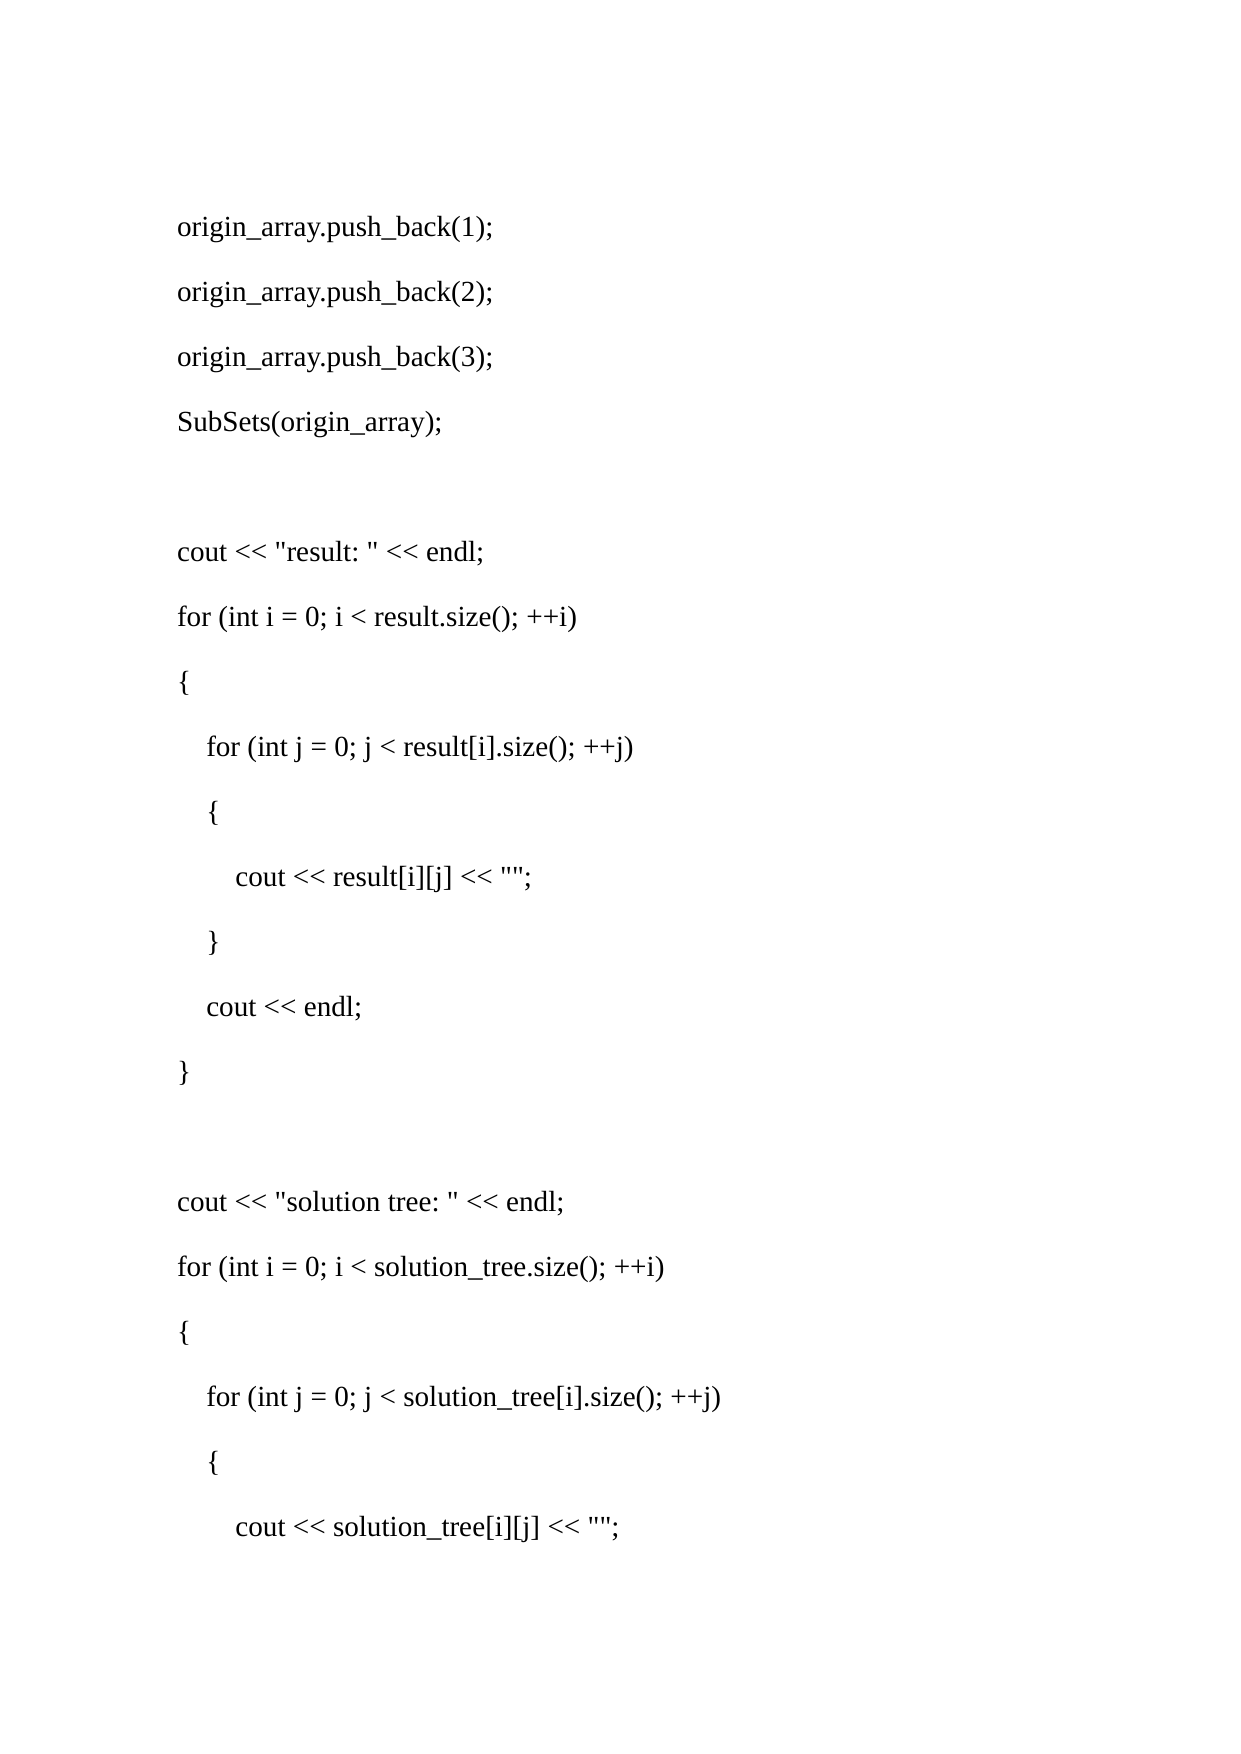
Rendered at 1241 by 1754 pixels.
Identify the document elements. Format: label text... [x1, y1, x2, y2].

text { [148, 1298, 1092, 1363]
text } [148, 908, 1092, 973]
text { [148, 778, 1092, 843]
text for (int j = 0; j < solution_tree[i].size(); ++j) [148, 1363, 1092, 1428]
text cout << result[i][j] << ""; [148, 843, 1092, 908]
text cout << endl; [148, 973, 1092, 1038]
text for (int i = 0; i < result.size(); ++i) [148, 583, 1092, 648]
text for (int j = 0; j < result[i].size(); ++j) [148, 713, 1092, 778]
text cout << "solution tree: " << endl; [148, 1168, 1092, 1233]
text { [148, 648, 1092, 713]
text SubSets(origin_array); [148, 388, 1092, 453]
text origin_array.push_back(2); [148, 258, 1092, 323]
text cout << "result: " << endl; [148, 518, 1092, 583]
text cout << solution_tree[i][j] << ""; [148, 1493, 1092, 1558]
text origin_array.push_back(3); [148, 323, 1092, 388]
text origin_array.push_back(1); [148, 193, 1092, 258]
text { [148, 1428, 1092, 1493]
text } [148, 1038, 1092, 1103]
text for (int i = 0; i < solution_tree.size(); ++i) [148, 1233, 1092, 1298]
